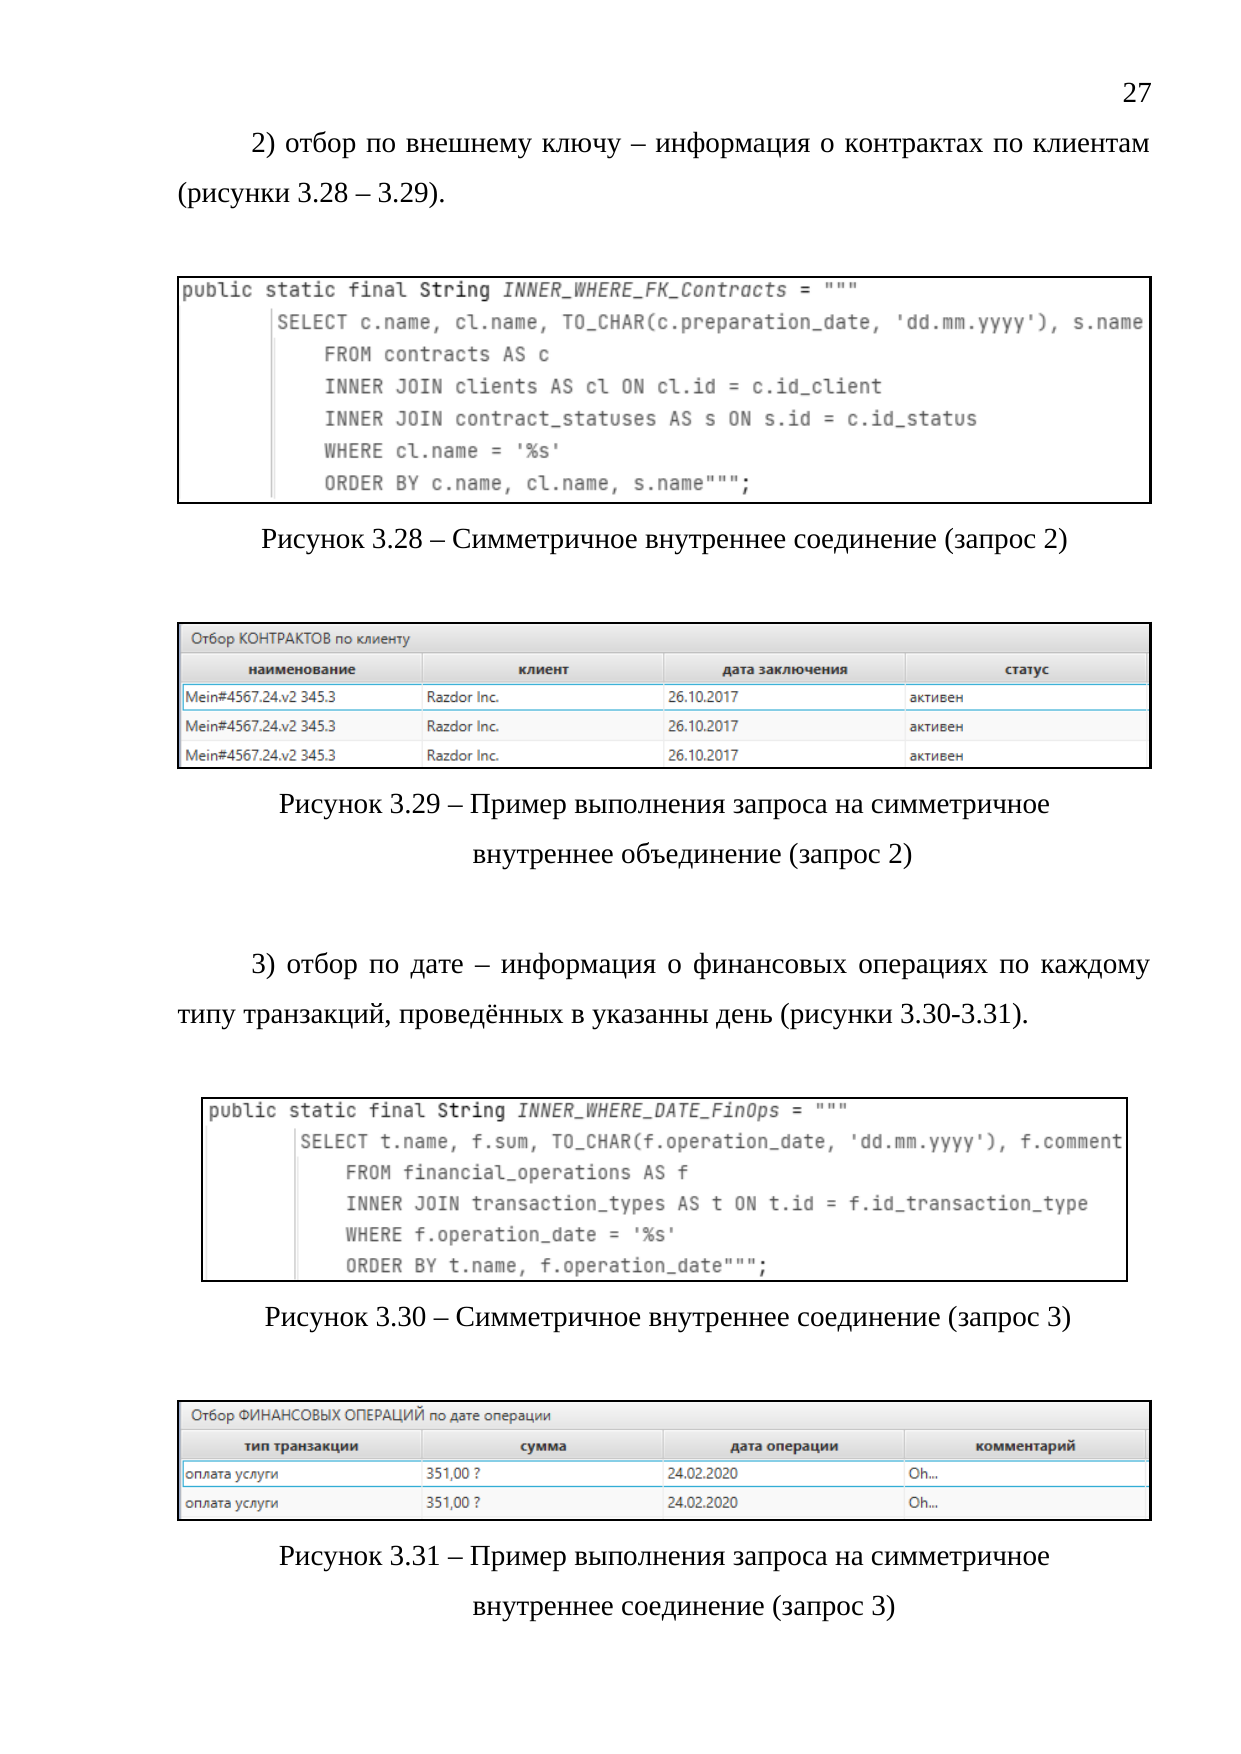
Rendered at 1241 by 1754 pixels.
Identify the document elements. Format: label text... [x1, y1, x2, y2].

text 3) отбор по дате – информация о финансовых операциях по каждому типу транзакций, проведённых в указанны день (рисунки 3.30-3.31). [177, 946, 1152, 1030]
text Рисунок 3.28 – Симметричное внутреннее соединение (запрос 2) [177, 521, 1152, 554]
text Рисунок 3.29 – Пример выполнения запроса на симметричное [177, 786, 1152, 820]
text внутреннее объединение (запрос 2) [472, 837, 1152, 870]
text внутреннее соединение (запрос 3) [472, 1588, 1152, 1622]
picture [179, 1402, 1149, 1519]
text Рисунок 3.31 – Пример выполнения запроса на симметричное [177, 1538, 1152, 1572]
picture [179, 624, 1149, 767]
text 2) отбор по внешнему ключу – информация о контрактах по клиентам (рисунки 3.28 – 3.29). [177, 125, 1152, 209]
text Рисунок 3.30 – Симметричное внутреннее соединение (запрос 3) [177, 1299, 1152, 1332]
